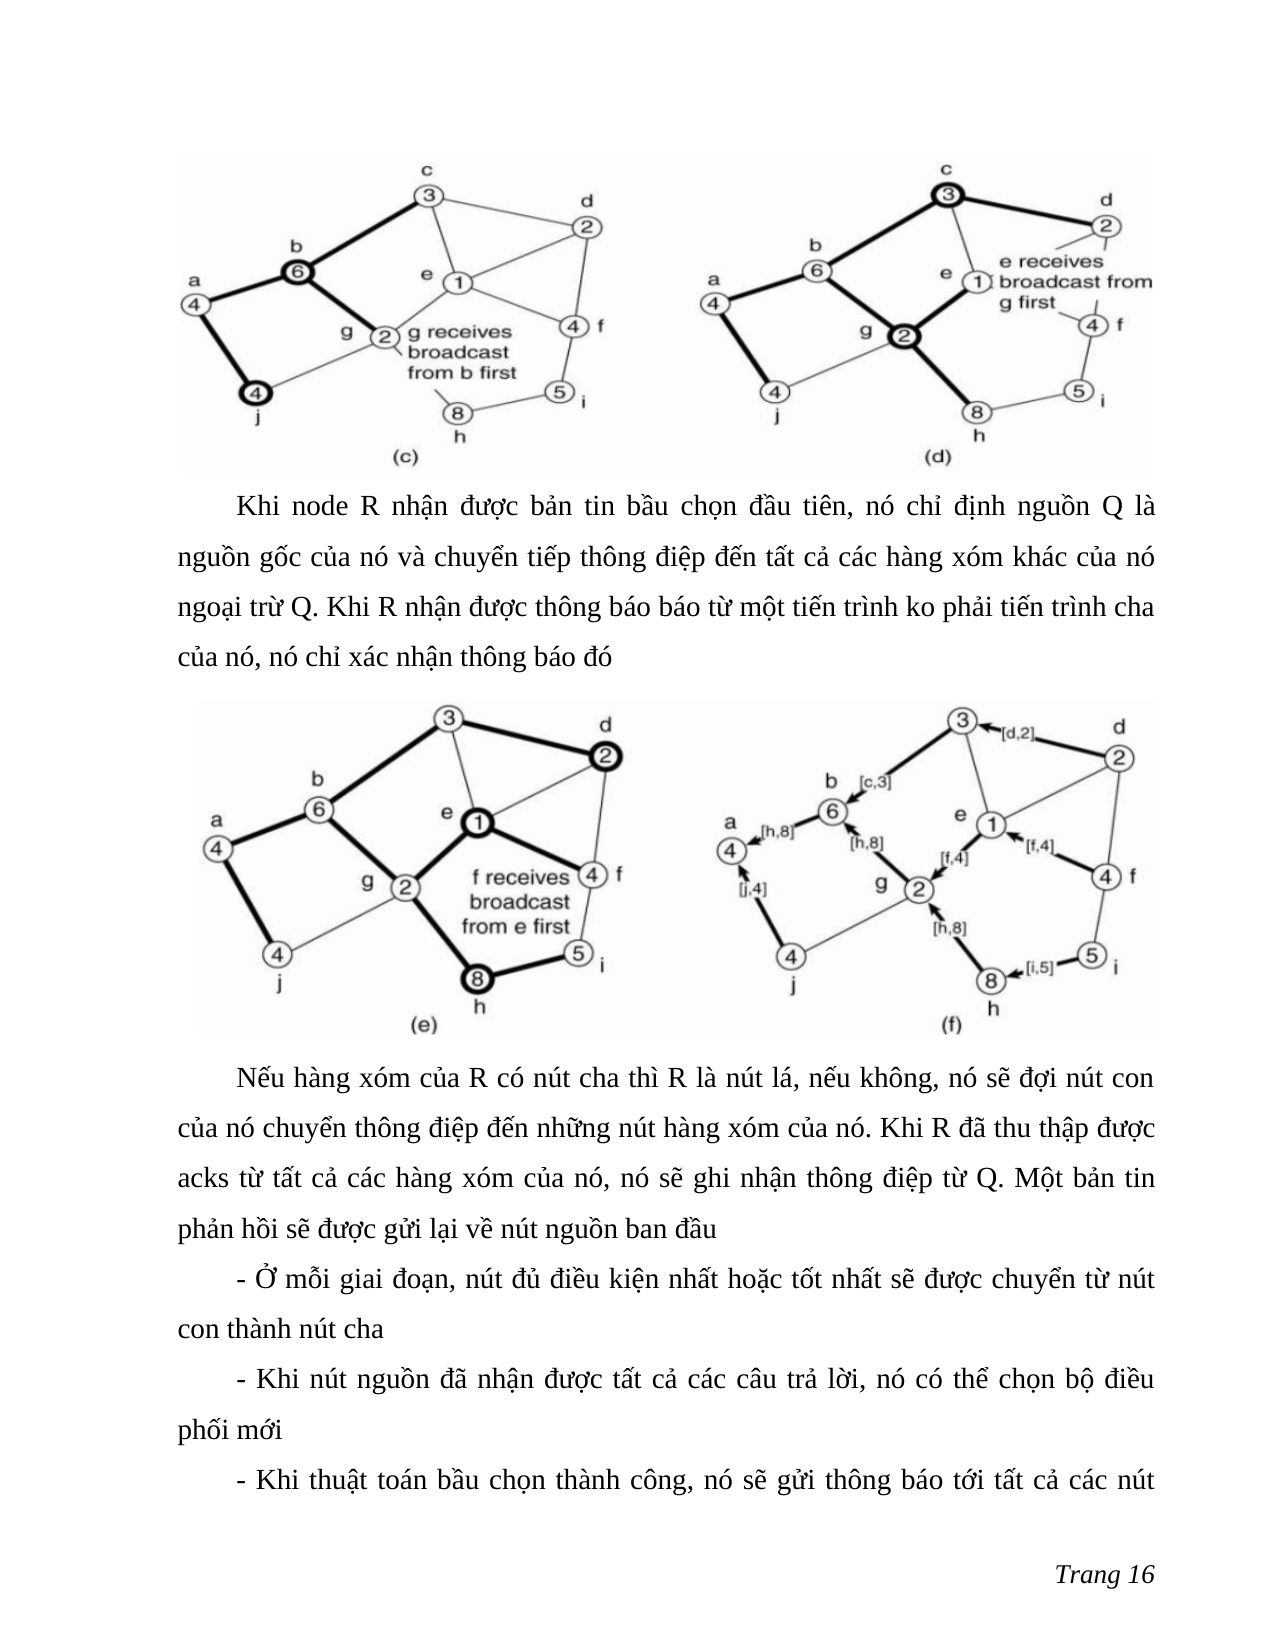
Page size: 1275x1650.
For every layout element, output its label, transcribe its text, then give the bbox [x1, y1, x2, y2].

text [177, 1462, 1157, 1496]
text - Ở mỗi giai đoạn, nút đủ điều kiện nhất hoặc tốt nhất sẽ được chuyển từ nút con thành nút cha [177, 1261, 1157, 1345]
text Nếu hàng xóm của R có nút cha thì R là nút lá, nếu không, nó sẽ đợi nút con của nó chuyển thông điệp đến những nút hàng xóm của nó. Khi R đã thu thập được acks từ tất cả các hàng xóm của nó, nó sẽ ghi nhận thông điệp từ Q. Một bản tin phản hồi sẽ được gửi lại về nút nguồn ban đầu [177, 1060, 1157, 1244]
text - Khi nút nguồn đã nhận được tất cả các câu trả lời, nó có thể chọn bộ điều phối mới [177, 1362, 1157, 1446]
text Khi node R nhận được bản tin bầu chọn đầu tiên, nó chỉ định nguồn Q là nguồn gốc của nó và chuyển tiếp thông điệp đến tất cả các hàng xóm khác của nó ngoại trừ Q. Khi R nhận được thông báo báo từ một tiến trình ko phải tiến trình cha của nó, nó chỉ xác nhận thông báo đó [177, 488, 1157, 673]
picture [177, 689, 1157, 1045]
picture [177, 118, 1157, 473]
